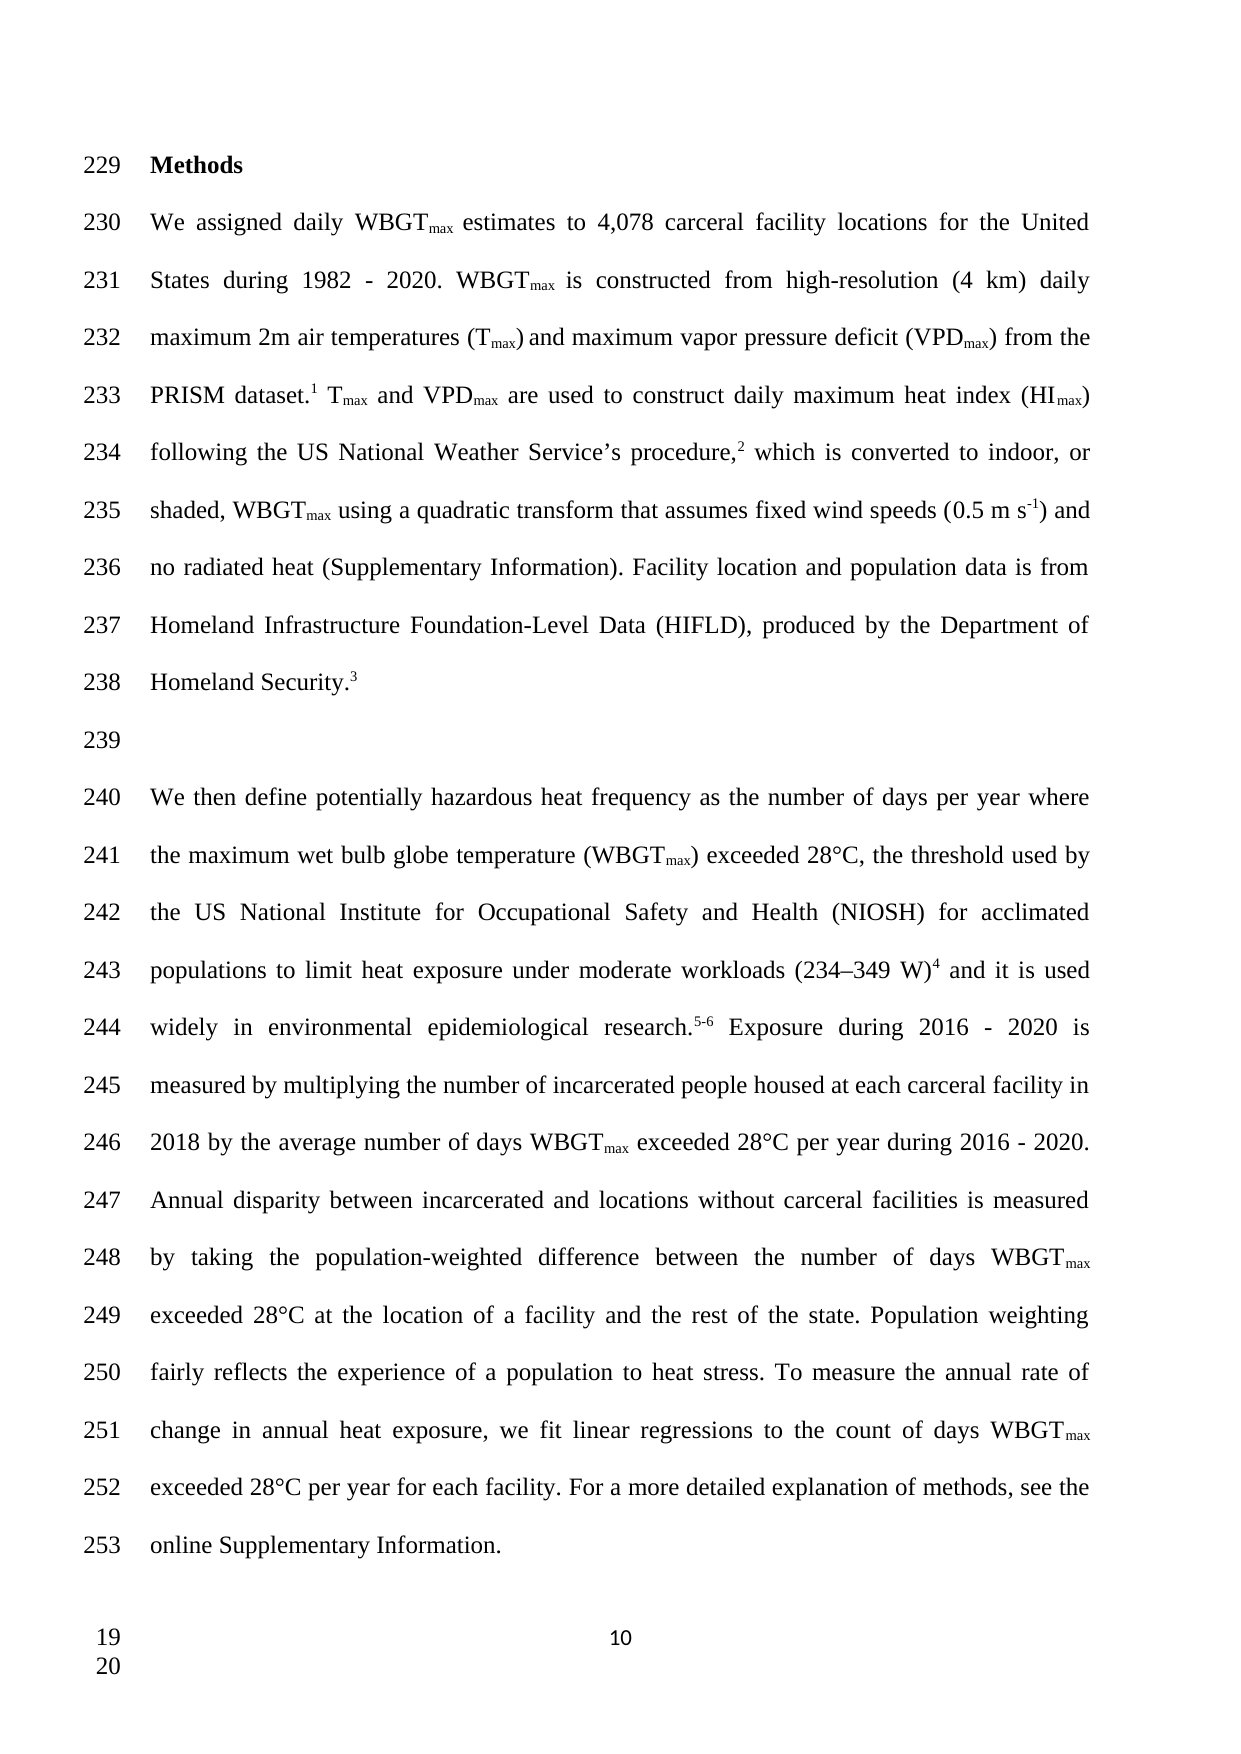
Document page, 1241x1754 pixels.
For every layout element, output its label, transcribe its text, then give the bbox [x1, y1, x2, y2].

text Methods [150, 150, 1090, 179]
text We assigned daily WBGTmax estimates to 4,078 carceral facility locations for the United States during 1982 - 2020. WBGTmax is constructed from high-resolution (4 km) daily maximum 2m air temperatures (Tmax) and maximum vapor pressure deficit (VPDmax) from the PRISM dataset.1 Tmax and VPDmax are used to construct daily maximum heat index (HImax) following the US National Weather Service’s procedure,2 which is converted to indoor, or shaded, WBGTmax using a quadratic transform that assumes fixed wind speeds (0.5 m s-1) and no radiated heat (Supplementary Information). Facility location and population data is from Homeland Infrastructure Foundation-Level Data (HIFLD), produced by the Department of Homeland Security.3 [150, 207, 1090, 696]
text We then define potentially hazardous heat frequency as the number of days per year where the maximum wet bulb globe temperature (WBGTmax) exceeded 28°C, the threshold used by the US National Institute for Occupational Safety and Health (NIOSH) for acclimated populations to limit heat exposure under moderate workloads (234–349 W)4 and it is used widely in environmental epidemiological research.5-6 Exposure during 2016 - 2020 is measured by multiplying the number of incarcerated people housed at each carceral facility in 2018 by the average number of days WBGTmax exceeded 28°C per year during 2016 - 2020. Annual disparity between incarcerated and locations without carceral facilities is measured by taking the population-weighted difference between the number of days WBGTmax exceeded 28°C at the location of a facility and the rest of the state. Population weighting fairly reflects the experience of a population to heat stress. To measure the annual rate of change in annual heat exposure, we fit linear regressions to the count of days WBGTmax exceeded 28°C per year for each facility. For a more detailed explanation of methods, see the online Supplementary Information. [150, 782, 1090, 1559]
